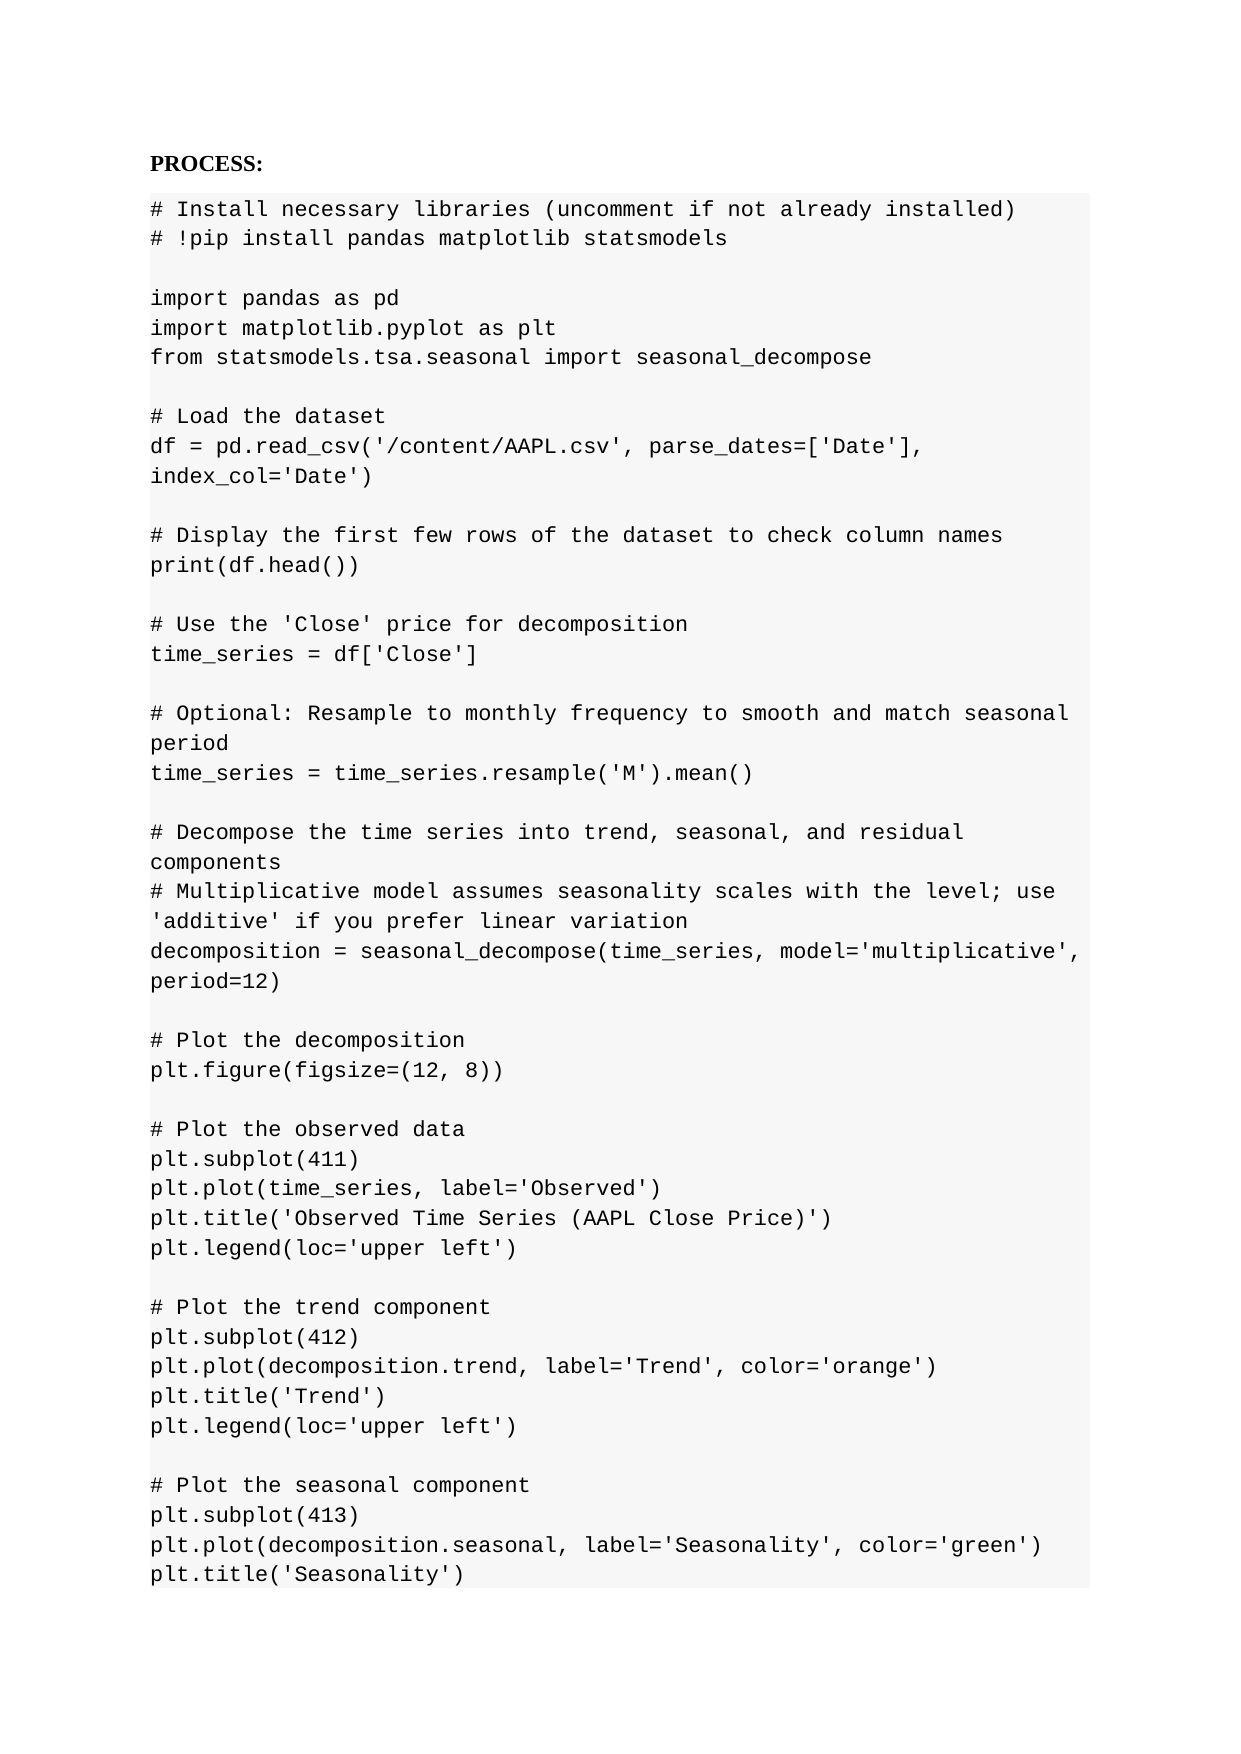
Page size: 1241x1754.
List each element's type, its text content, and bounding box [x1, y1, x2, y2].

text time_series = time_series.resample('M').mean() [150, 757, 1090, 787]
text plt.plot(time_series, label='Observed') [150, 1173, 1090, 1202]
text # Multiplicative model assumes seasonality scales with the level; use 'additive' if you prefer linear variation [150, 876, 1090, 935]
text plt.title('Trend') [150, 1381, 1090, 1410]
text decomposition = seasonal_decompose(time_series, model='multiplicative', period=12) [150, 935, 1090, 994]
text plt.subplot(413) [150, 1499, 1090, 1529]
text # Install necessary libraries (uncomment if not already installed) [150, 193, 1090, 223]
text from statsmodels.tsa.seasonal import seasonal_decompose [150, 341, 1090, 371]
text time_series = df['Close'] [150, 638, 1090, 668]
text plt.legend(loc='upper left') [150, 1232, 1090, 1262]
text # Decompose the time series into trend, seasonal, and residual components [150, 816, 1090, 876]
text plt.subplot(411) [150, 1143, 1090, 1173]
text PROCESS: [150, 150, 1090, 176]
text plt.title('Seasonality') [150, 1559, 1090, 1588]
text # Load the dataset [150, 401, 1090, 431]
text plt.subplot(412) [150, 1321, 1090, 1351]
text import matplotlib.pyplot as plt [150, 312, 1090, 341]
text import pandas as pd [150, 282, 1090, 312]
text plt.plot(decomposition.trend, label='Trend', color='orange') [150, 1351, 1090, 1381]
text plt.title('Observed Time Series (AAPL Close Price)') [150, 1202, 1090, 1232]
text plt.plot(decomposition.seasonal, label='Seasonality', color='green') [150, 1529, 1090, 1559]
text # Plot the observed data [150, 1113, 1090, 1143]
text # Plot the trend component [150, 1291, 1090, 1321]
text # Use the 'Close' price for decomposition [150, 609, 1090, 638]
text # Plot the decomposition [150, 1024, 1090, 1054]
text # Optional: Resample to monthly frequency to smooth and match seasonal period [150, 698, 1090, 757]
text plt.figure(figsize=(12, 8)) [150, 1054, 1090, 1084]
text # Plot the seasonal component [150, 1469, 1090, 1499]
text plt.legend(loc='upper left') [150, 1410, 1090, 1440]
text # Display the first few rows of the dataset to check column names [150, 519, 1090, 549]
text # !pip install pandas matplotlib statsmodels [150, 223, 1090, 252]
text print(df.head()) [150, 549, 1090, 579]
text df = pd.read_csv('/content/AAPL.csv', parse_dates=['Date'], index_col='Date') [150, 431, 1090, 490]
